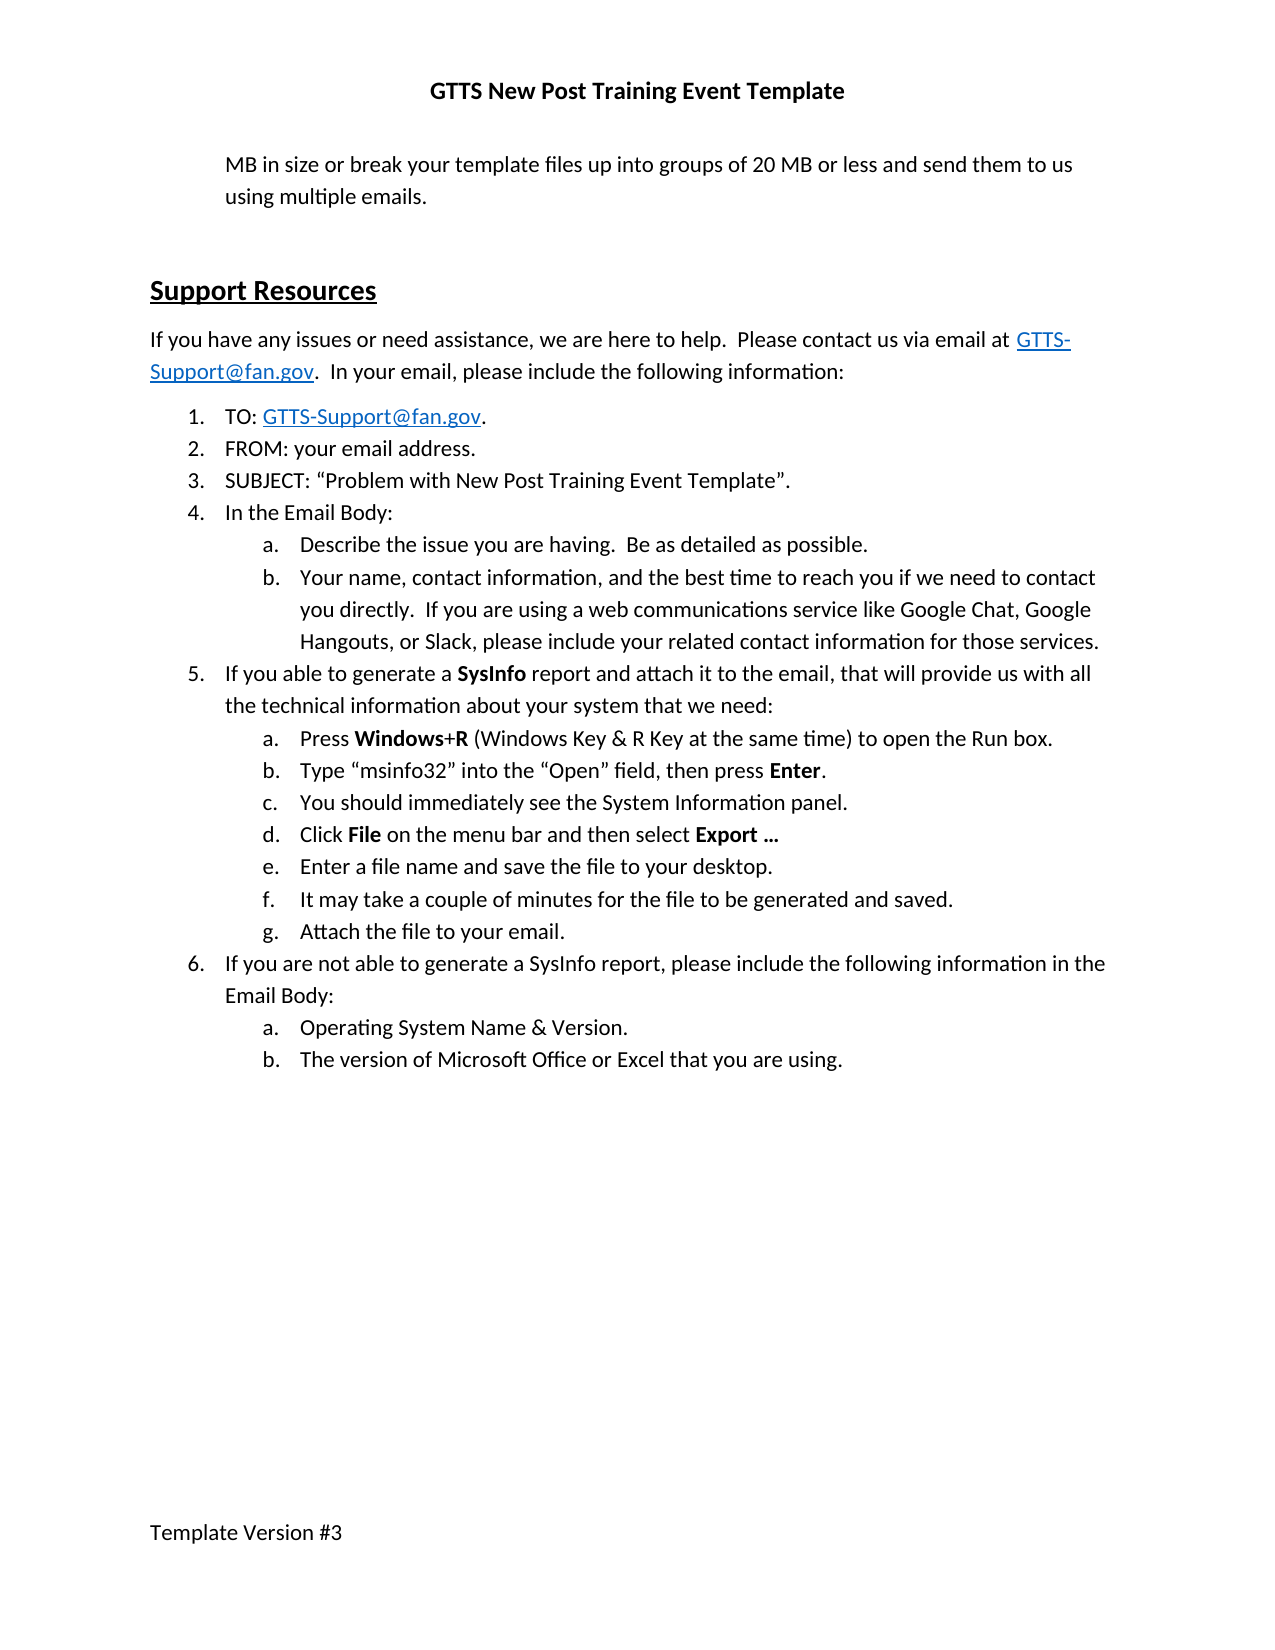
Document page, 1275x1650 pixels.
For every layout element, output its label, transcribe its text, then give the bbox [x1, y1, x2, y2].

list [187, 150, 1125, 210]
list Describe the issue you are having. Be as detailed as possible. [262, 531, 1125, 559]
list Enter a file name and save the file to your desktop. [262, 852, 1125, 881]
list In the Email Body: [187, 498, 1125, 526]
list TO: GTTS-Support@fan.gov. [187, 402, 1125, 430]
list It may take a couple of minutes for the file to be generated and saved. [262, 885, 1125, 913]
list Operating System Name & Version. [262, 1013, 1125, 1041]
list SUBJECT: “Problem with New Post Training Event Template”. [187, 466, 1125, 494]
list If you able to generate a SysInfo report and attach it to the email, that will provide us with all the technical information about your system that we need: [187, 659, 1125, 719]
text If you have any issues or need assistance, we are here to help. Please contact us via email at GTTS-Support@fan.gov. In your email, please include the following information: [150, 325, 1125, 385]
list Attach the file to your email. [262, 917, 1125, 945]
text Support Resources [150, 272, 1125, 307]
list FROM: your email address. [187, 434, 1125, 462]
list Your name, contact information, and the best time to reach you if we need to contact you directly. If you are using a web communications service like Google Chat, Google Hangouts, or Slack, please include your related contact information for those services. [262, 563, 1125, 655]
list The version of Microsoft Office or Excel that you are using. [262, 1046, 1125, 1074]
list If you are not able to generate a SysInfo report, please include the following information in the Email Body: [187, 949, 1125, 1009]
list Click File on the menu bar and then select Export … [262, 820, 1125, 848]
list Press Windows+R (Windows Key & R Key at the same time) to open the Run box. [262, 724, 1125, 752]
list You should immediately see the System Information panel. [262, 788, 1125, 816]
list Type “msinfo32” into the “Open” field, then press Enter. [262, 756, 1125, 784]
